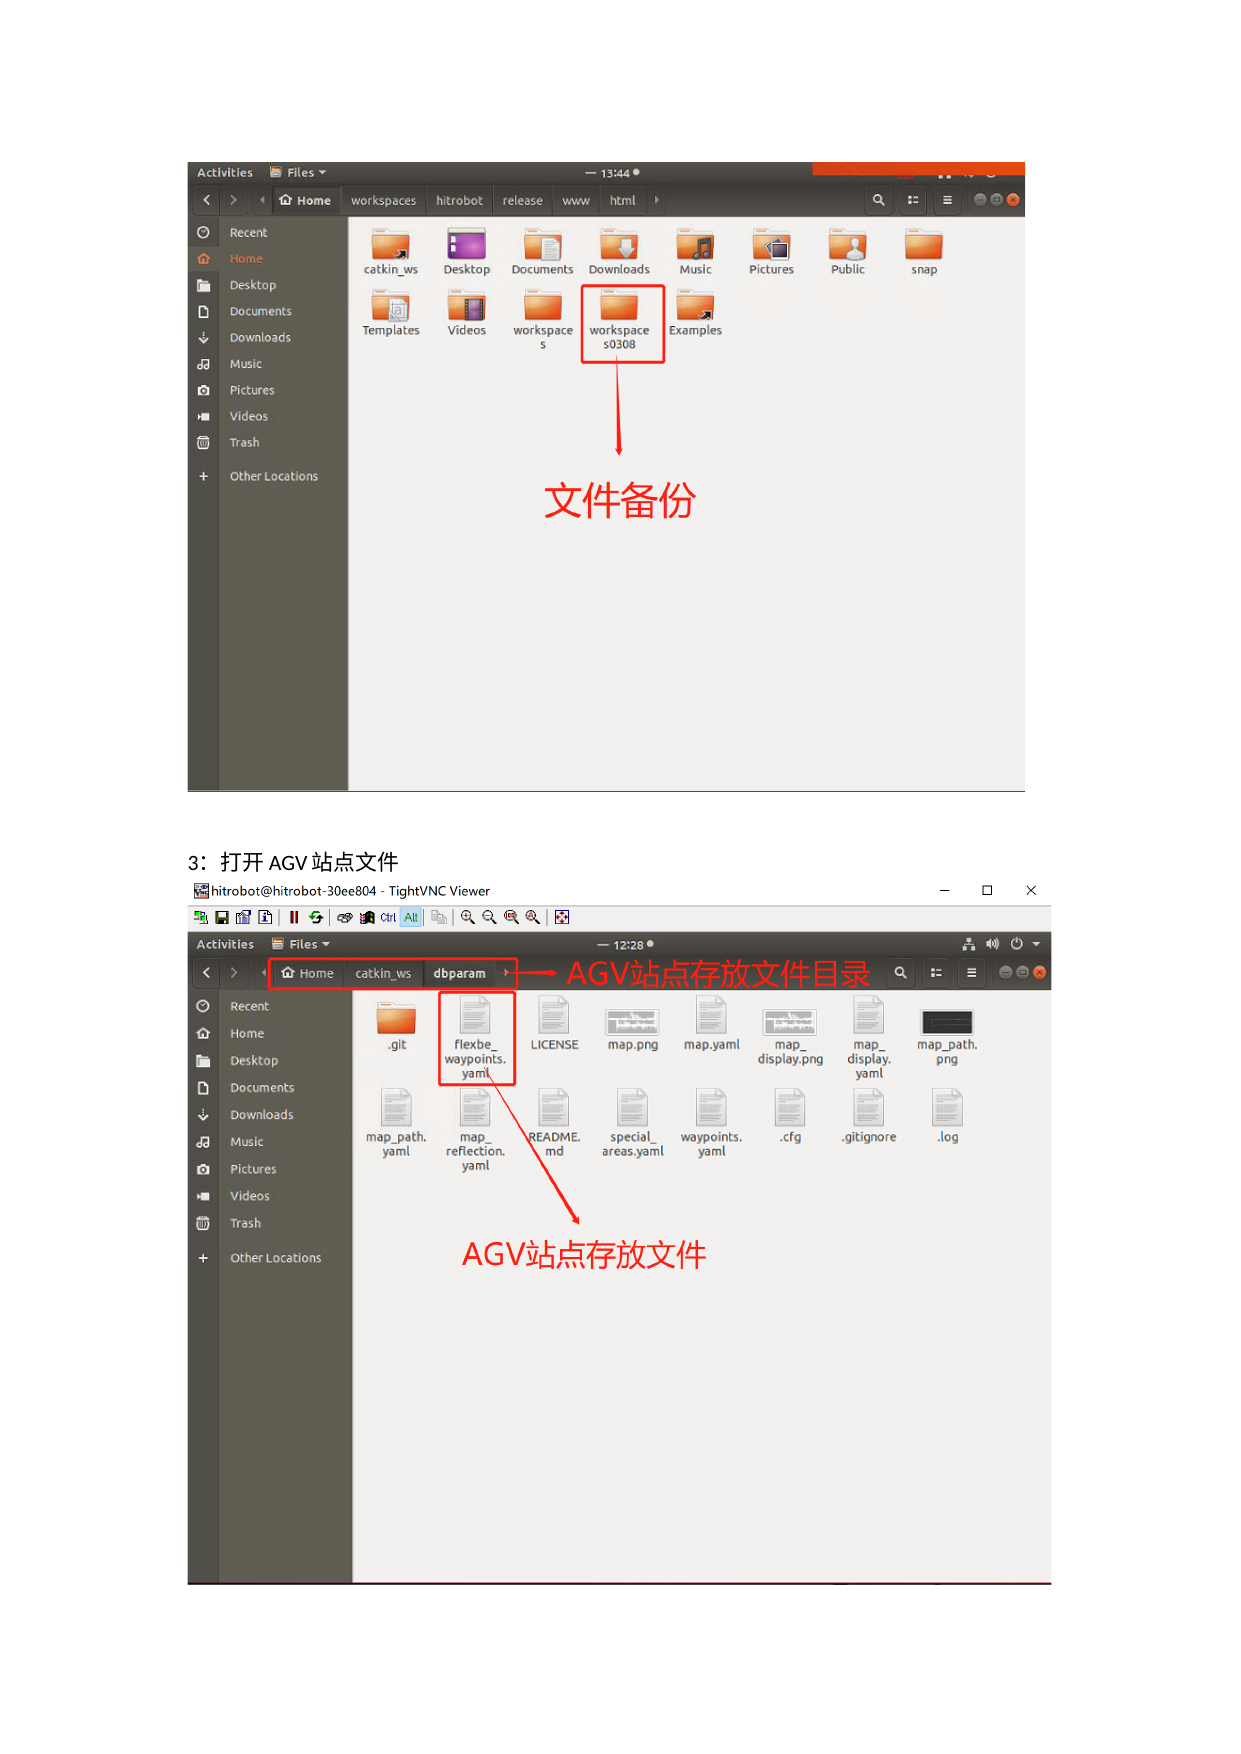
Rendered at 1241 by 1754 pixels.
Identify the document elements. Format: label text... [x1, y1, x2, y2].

picture [187, 877, 1052, 1585]
picture [187, 162, 1025, 792]
